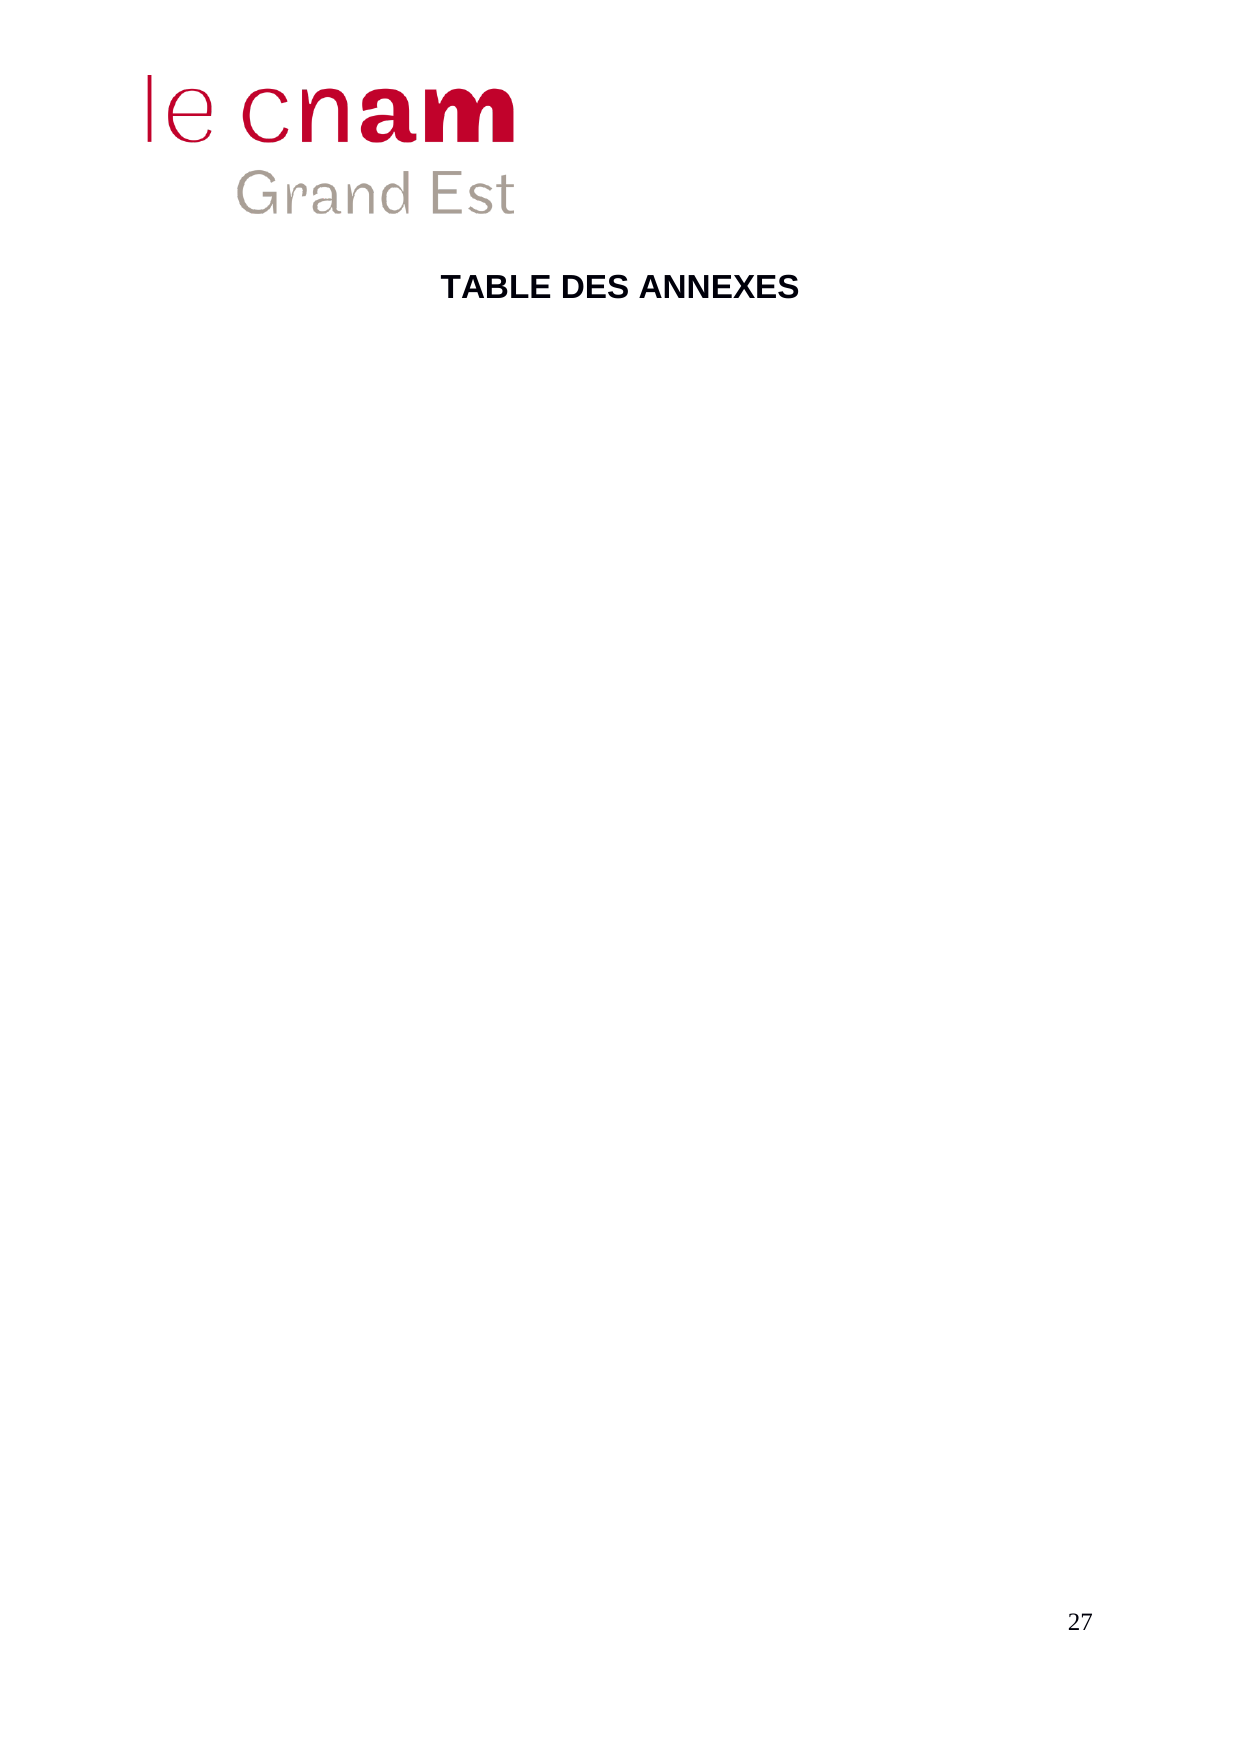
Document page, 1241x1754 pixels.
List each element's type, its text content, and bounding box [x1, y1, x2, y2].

picture [147, 75, 514, 214]
title TABLE DES ANNEXES [148, 267, 1092, 305]
